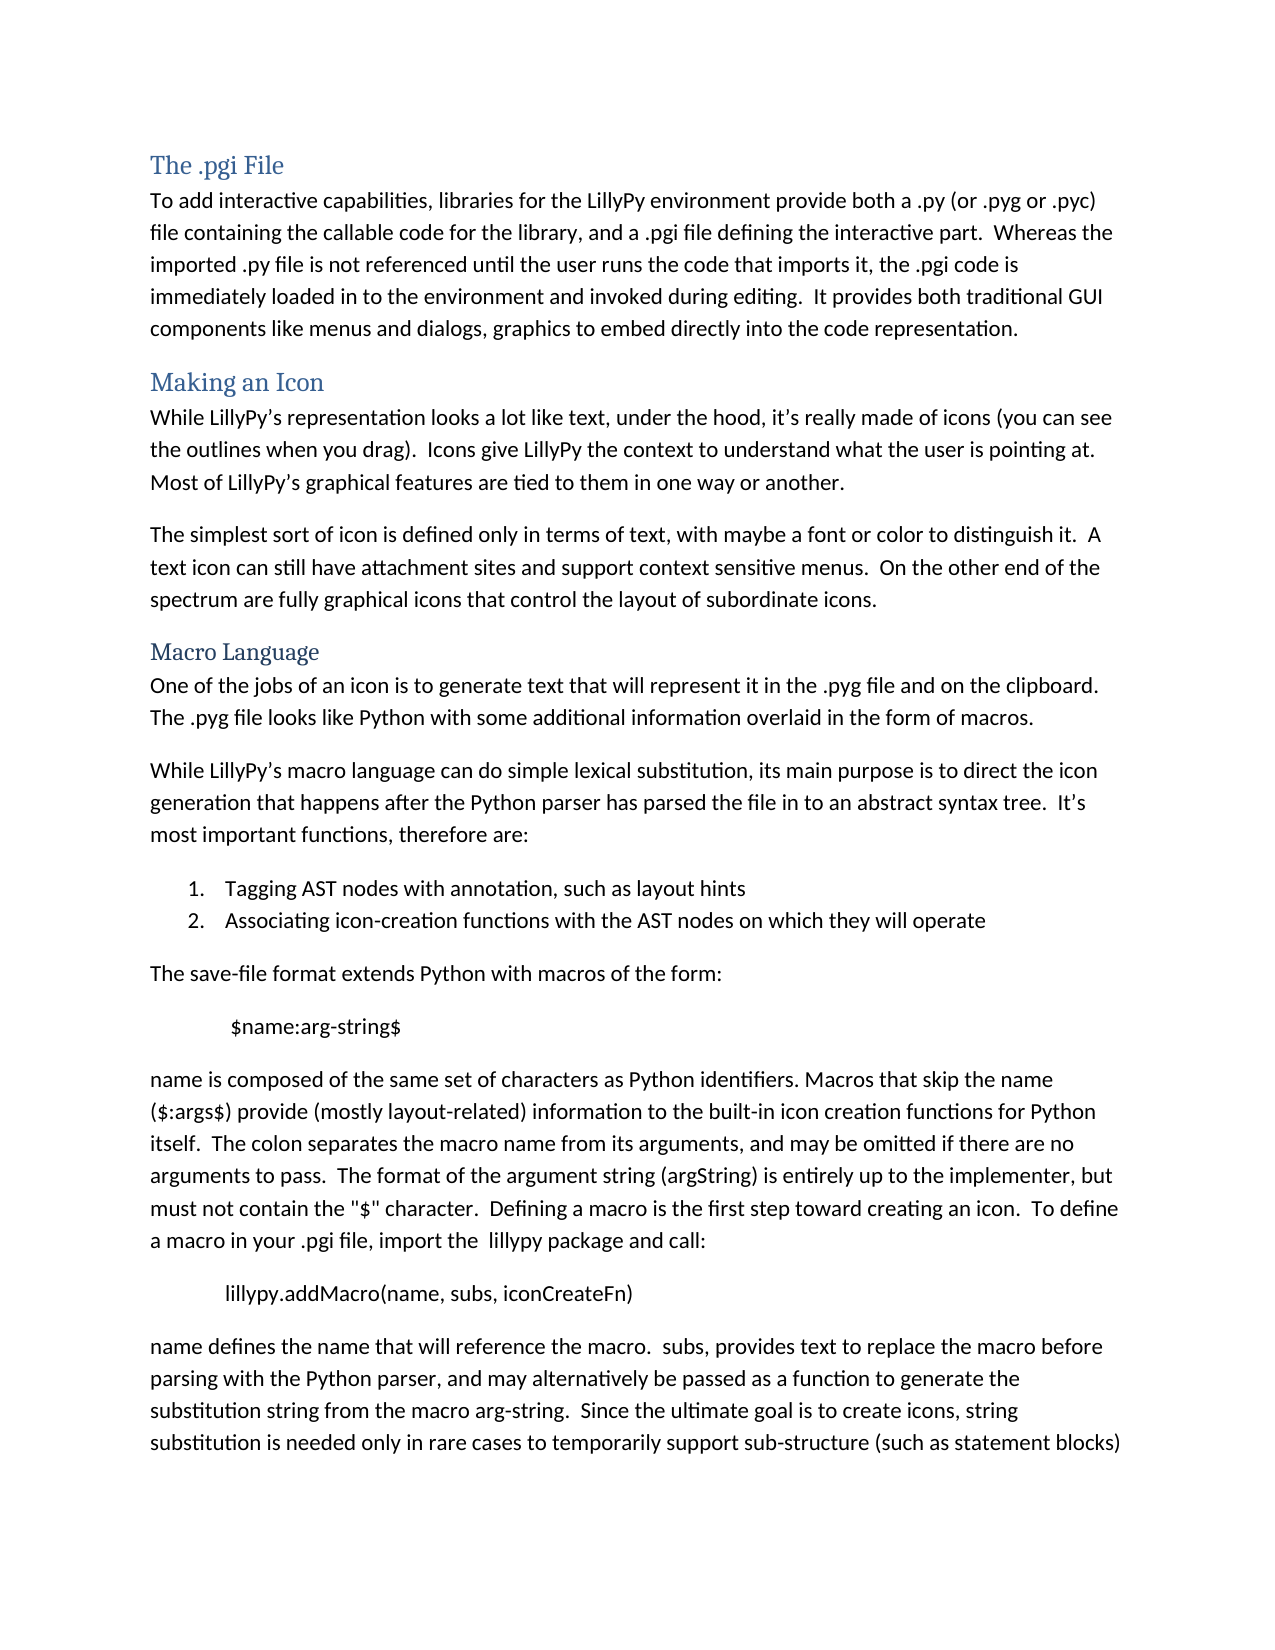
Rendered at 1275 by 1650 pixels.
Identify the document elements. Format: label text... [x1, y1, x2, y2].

text $name:arg-string$ [225, 1012, 1125, 1040]
list Associating icon-creation functions with the AST nodes on which they will operate [187, 906, 1125, 934]
text The save-file format extends Python with macros of the form: [150, 959, 1125, 987]
text The simplest sort of icon is defined only in terms of text, with maybe a font or color to distinguish it. A text icon can still have attachment sites and support context sensitive menus. On the other end of the spectrum are fully graphical icons that control the layout of subordinate icons. [150, 521, 1125, 613]
text While LillyPy’s macro language can do simple lexical substitution, its main purpose is to direct the icon generation that happens after the Python parser has parsed the file in to an abstract syntax tree. It’s most important functions, therefore are: [150, 756, 1125, 849]
text lillypy.addMacro(name, subs, iconCreateFn) [225, 1279, 1125, 1307]
text name is composed of the same set of characters as Python identifiers. Macros that skip the name ($:args$) provide (mostly layout-related) information to the built-in icon creation functions for Python itself. The colon separates the macro name from its arguments, and may be omitted if there are no arguments to pass. The format of the argument string (argString) is entirely up to the implementer, but must not contain the "$" character. Defining a macro is the first step toward creating an icon. To define a macro in your .pgi file, import the lillypy package and call: [150, 1065, 1125, 1254]
text One of the jobs of an icon is to generate text that will represent it in the .pyg file and on the clipboard. The .pyg file looks like Python with some additional information overlaid in the form of macros. [150, 671, 1125, 731]
list Tagging AST nodes with annotation, such as layout hints [187, 874, 1125, 902]
subtitle Macro Language [150, 638, 1125, 667]
subtitle Making an Icon [150, 367, 1125, 399]
text To add interactive capabilities, libraries for the LillyPy environment provide both a .py (or .pyg or .pyc) file containing the callable code for the library, and a .pgi file defining the interactive part. Whereas the imported .py file is not referenced until the user runs the code that imports it, the .pgi code is immediately loaded in to the environment and invoked during editing. It provides both traditional GUI components like menus and dialogs, graphics to embed directly into the code representation. [150, 186, 1125, 342]
subtitle The .pgi File [150, 150, 1125, 181]
